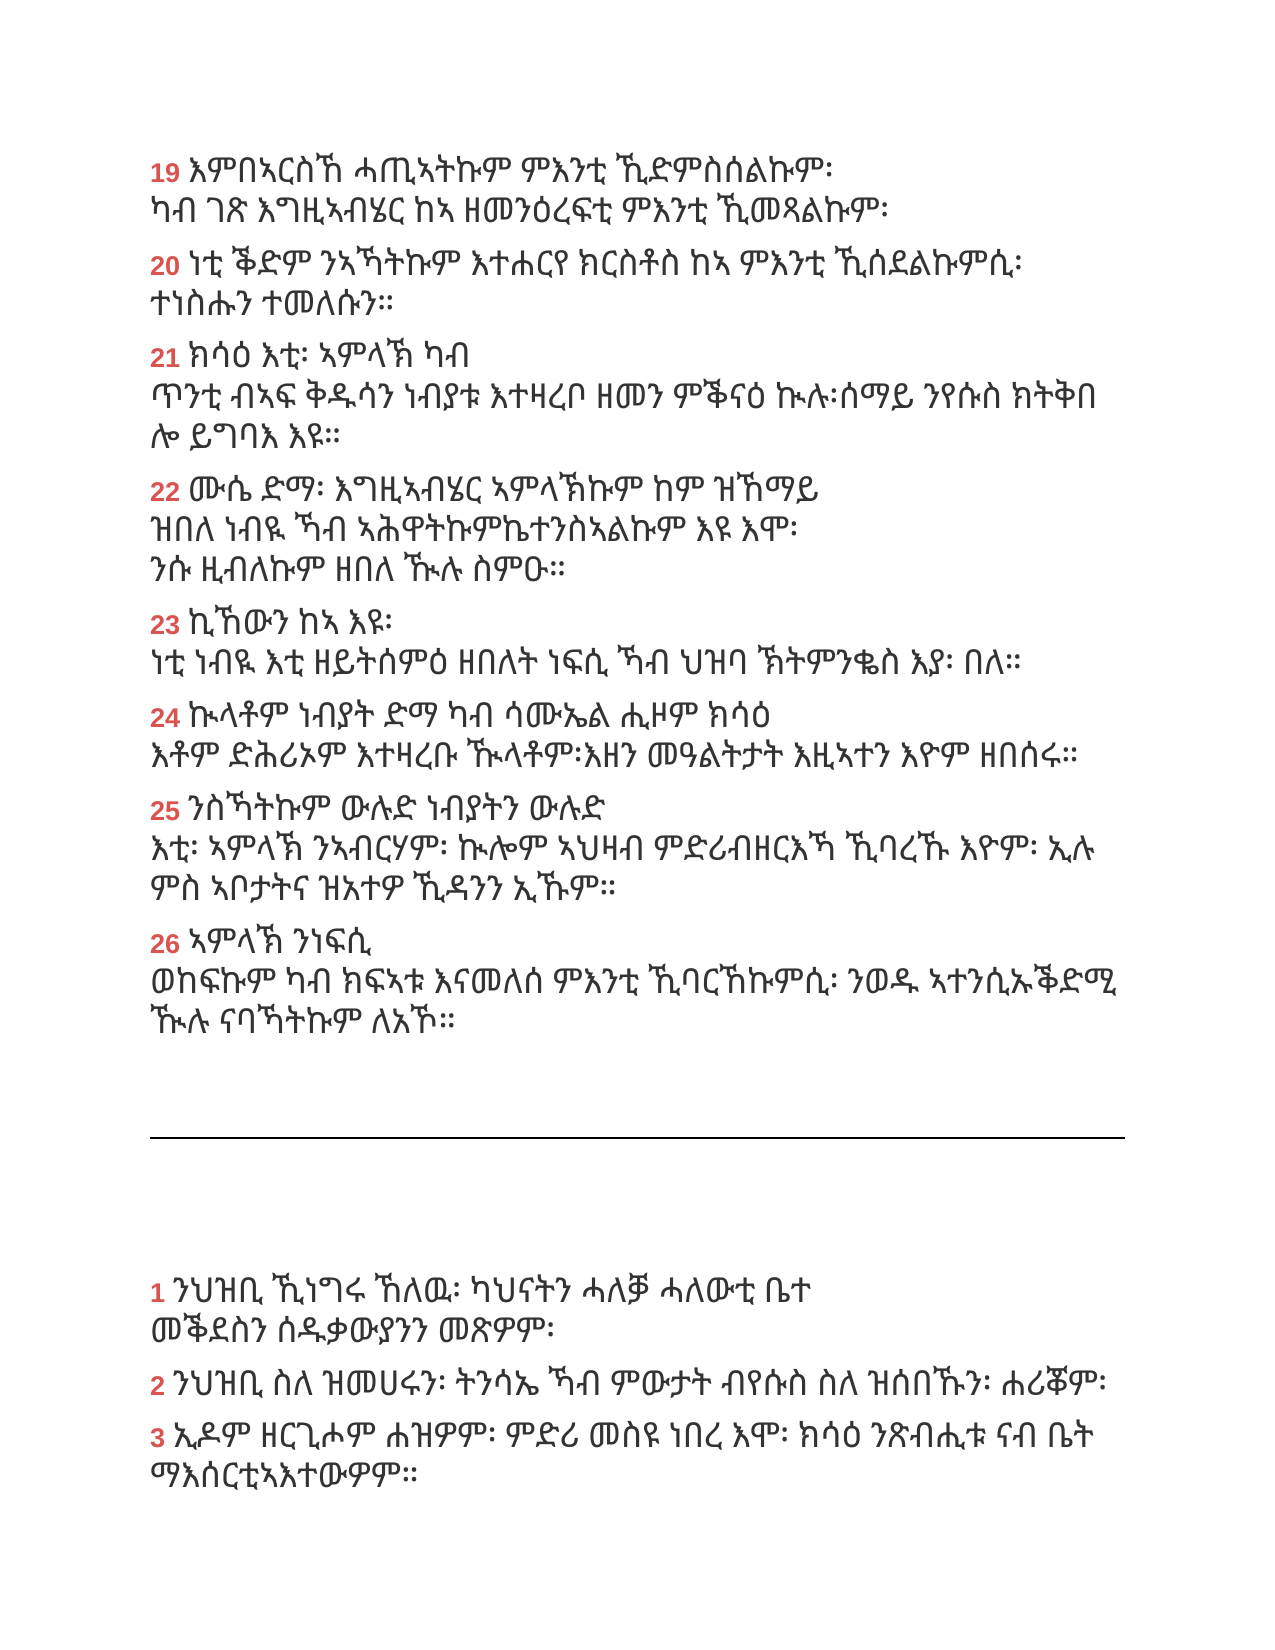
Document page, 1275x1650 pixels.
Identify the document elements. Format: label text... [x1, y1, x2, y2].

text 24 ኲላቶም ነብያት ድማ ካብ ሳሙኤል ሒዞም ክሳዕ እቶም ድሕሪኦም እተዛረቡ ዂላቶም፡እዘን መዓልትታት እዚኣተን እዮም ዘበሰሩ። [150, 695, 1125, 775]
text 22 ሙሴ ድማ፡ እግዚኣብሄር ኣምላኽኩም ከም ዝኸማይ ዝበለ ነብዪ ኻብ ኣሕዋትኩምኬተንስኣልኩም እዩ እሞ፡ ንሱ ዚብለኩም ዘበለ ዂሉ ስምዑ። [150, 469, 1125, 589]
text 20 ነቲ ቕድም ንኣኻትኩም እተሐርየ ክርስቶስ ከኣ ምእንቲ ኺሰደልኩምሲ፡ ተነስሑን ተመለሱን። [150, 243, 1125, 323]
text 23 ኪኸውን ከኣ እዩ፡ ነቲ ነብዪ እቲ ዘይትሰምዕ ዘበለት ነፍሲ ኻብ ህዝባ ኽትምንቈስ እያ፡ በለ። [150, 602, 1125, 682]
text 25 ንስኻትኩም ውሉድ ነብያትን ውሉድ እቲ፡ ኣምላኽ ንኣብርሃም፡ ኲሎም ኣህዛብ ምድሪብዘርእኻ ኺባረኹ እዮም፡ ኢሉ ምስ ኣቦታትና ዝአተዎ ኺዳንን ኢኹም። [150, 788, 1125, 908]
text 3 ኢዶም ዘርጊሖም ሐዝዎም፡ ምድሪ መስዩ ነበረ እሞ፡ ክሳዕ ንጽብሒቱ ናብ ቤት ማእሰርቲኣእተውዎም። [150, 1416, 1125, 1496]
text 21 ክሳዕ እቲ፡ ኣምላኽ ካብ ጥንቲ ብኣፍ ቅዱሳን ነብያቱ እተዛረቦ ዘመን ምቕናዕ ኲሉ፡ሰማይ ንየሱስ ክትቅበሎ ይግባእ እዩ። [150, 336, 1125, 456]
text 1 ንህዝቢ ኺነግሩ ኸለዉ፡ ካህናትን ሓለቓ ሓለውቲ ቤተ መቕደስን ሰዱቃውያንን መጽዎም፡ [150, 1270, 1125, 1350]
text 26 ኣምላኽ ንነፍሲ ወከፍኩም ካብ ክፍኣቱ እናመለሰ ምእንቲ ኺባርኸኩምሲ፡ ንወዱ ኣተንሲኡቕድሚ ዂሉ ናባኻትኩም ለአኾ። [150, 921, 1125, 1042]
text 19 እምበኣርስኸ ሓጢኣትኩም ምእንቲ ኺድምስሰልኩም፡ ካብ ገጽ እግዚኣብሄር ከኣ ዘመንዕረፍቲ ምእንቲ ኺመጻልኩም፡ [150, 150, 1125, 230]
text 2 ንህዝቢ ስለ ዝመሀሩን፡ ትንሳኤ ኻብ ምውታት ብየሱስ ስለ ዝሰበኹን፡ ሐሪቖም፡ [150, 1363, 1125, 1403]
